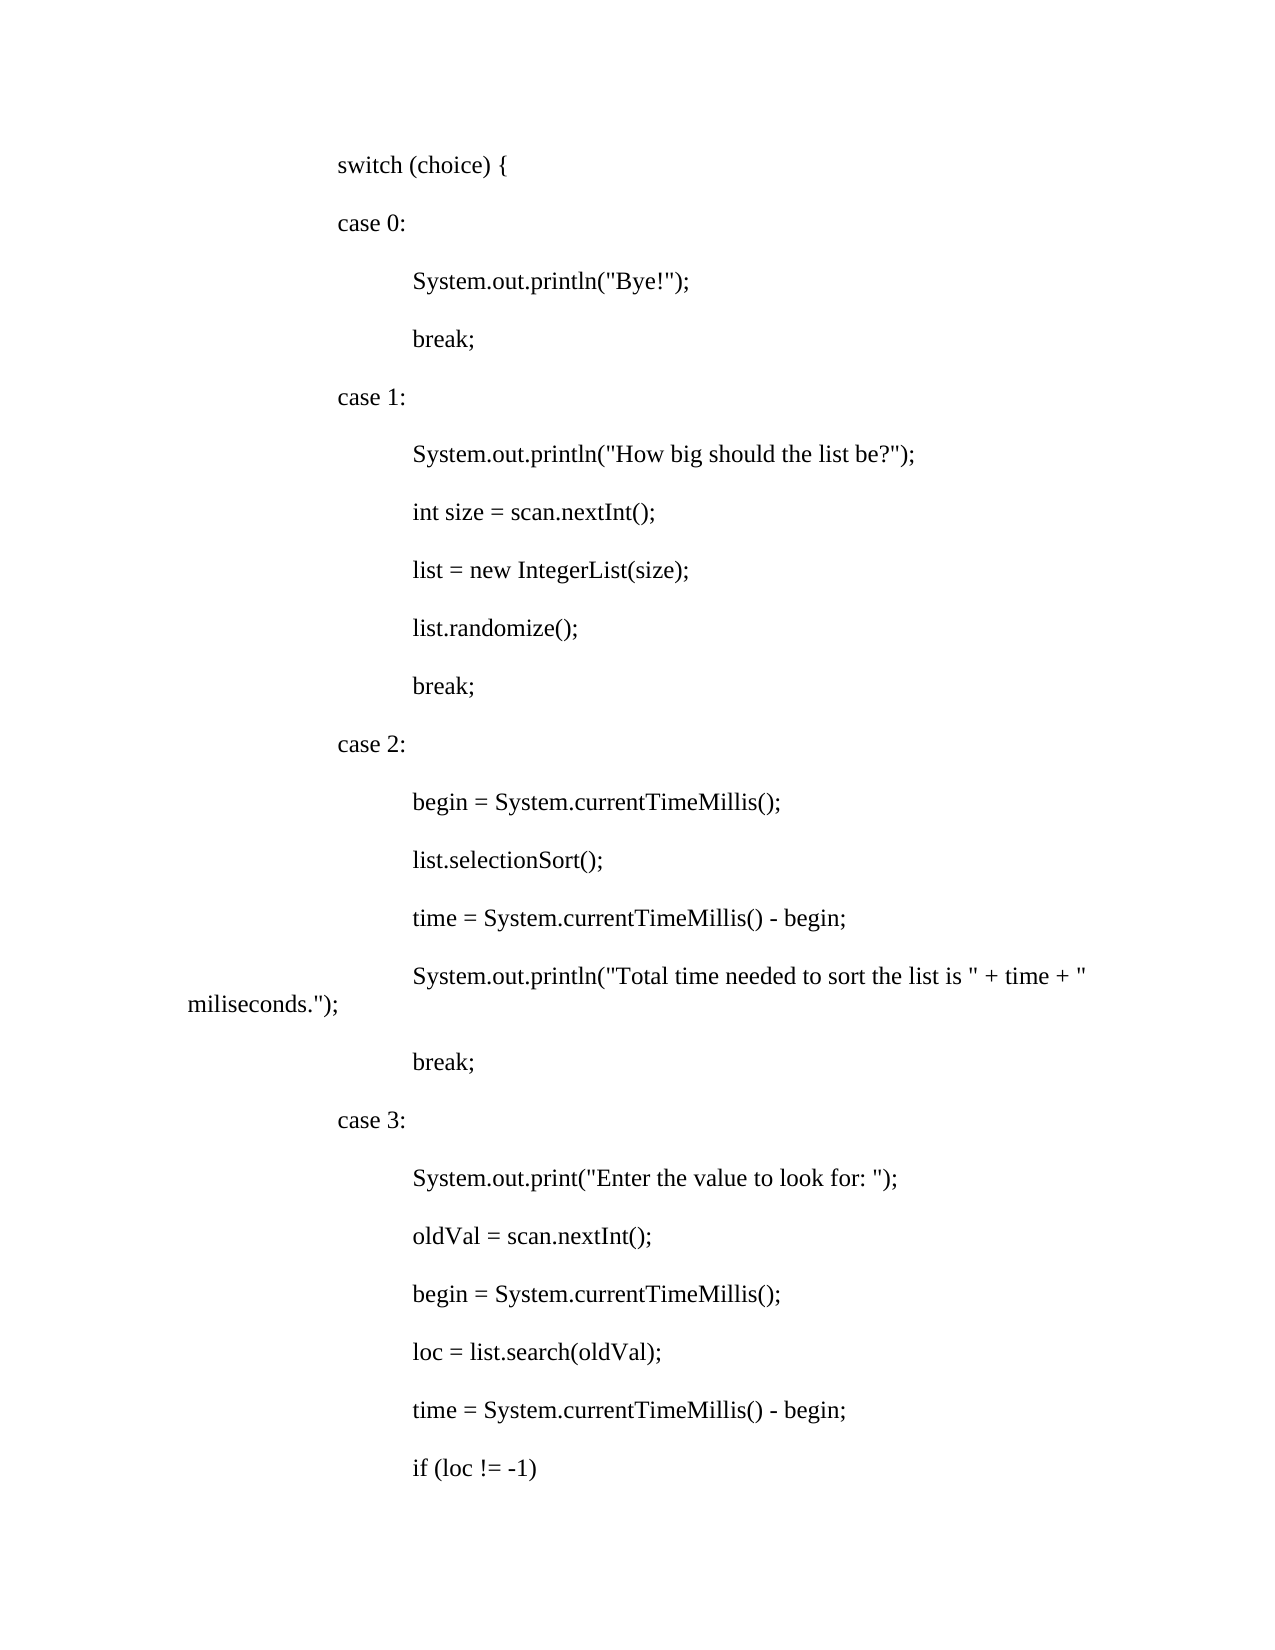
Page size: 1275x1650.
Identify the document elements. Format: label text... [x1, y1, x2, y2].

text begin = System.currentTimeMillis(); [187, 1279, 1087, 1308]
text begin = System.currentTimeMillis(); [187, 787, 1087, 816]
text System.out.println("Bye!"); [187, 266, 1087, 294]
text int size = scan.nextInt(); [187, 497, 1087, 526]
text case 3: [187, 1105, 1087, 1134]
text break; [187, 324, 1087, 352]
text list.selectionSort(); [187, 845, 1087, 874]
text case 0: [187, 208, 1087, 237]
text if (loc != -1) [187, 1453, 1087, 1482]
text case 1: [187, 382, 1087, 410]
text time = System.currentTimeMillis() - begin; [187, 1395, 1087, 1424]
text oldVal = scan.nextInt(); [187, 1221, 1087, 1250]
text System.out.println("Total time needed to sort the list is " + time + " miliseconds."); [187, 961, 1087, 1018]
text break; [187, 671, 1087, 700]
text switch (choice) { [187, 150, 1087, 179]
text time = System.currentTimeMillis() - begin; [187, 903, 1087, 932]
text list = new IntegerList(size); [187, 555, 1087, 584]
text break; [187, 1047, 1087, 1076]
text list.randomize(); [187, 613, 1087, 642]
text case 2: [187, 729, 1087, 758]
text System.out.println("How big should the list be?"); [187, 439, 1087, 468]
text loc = list.search(oldVal); [187, 1337, 1087, 1366]
text System.out.print("Enter the value to look for: "); [187, 1163, 1087, 1192]
